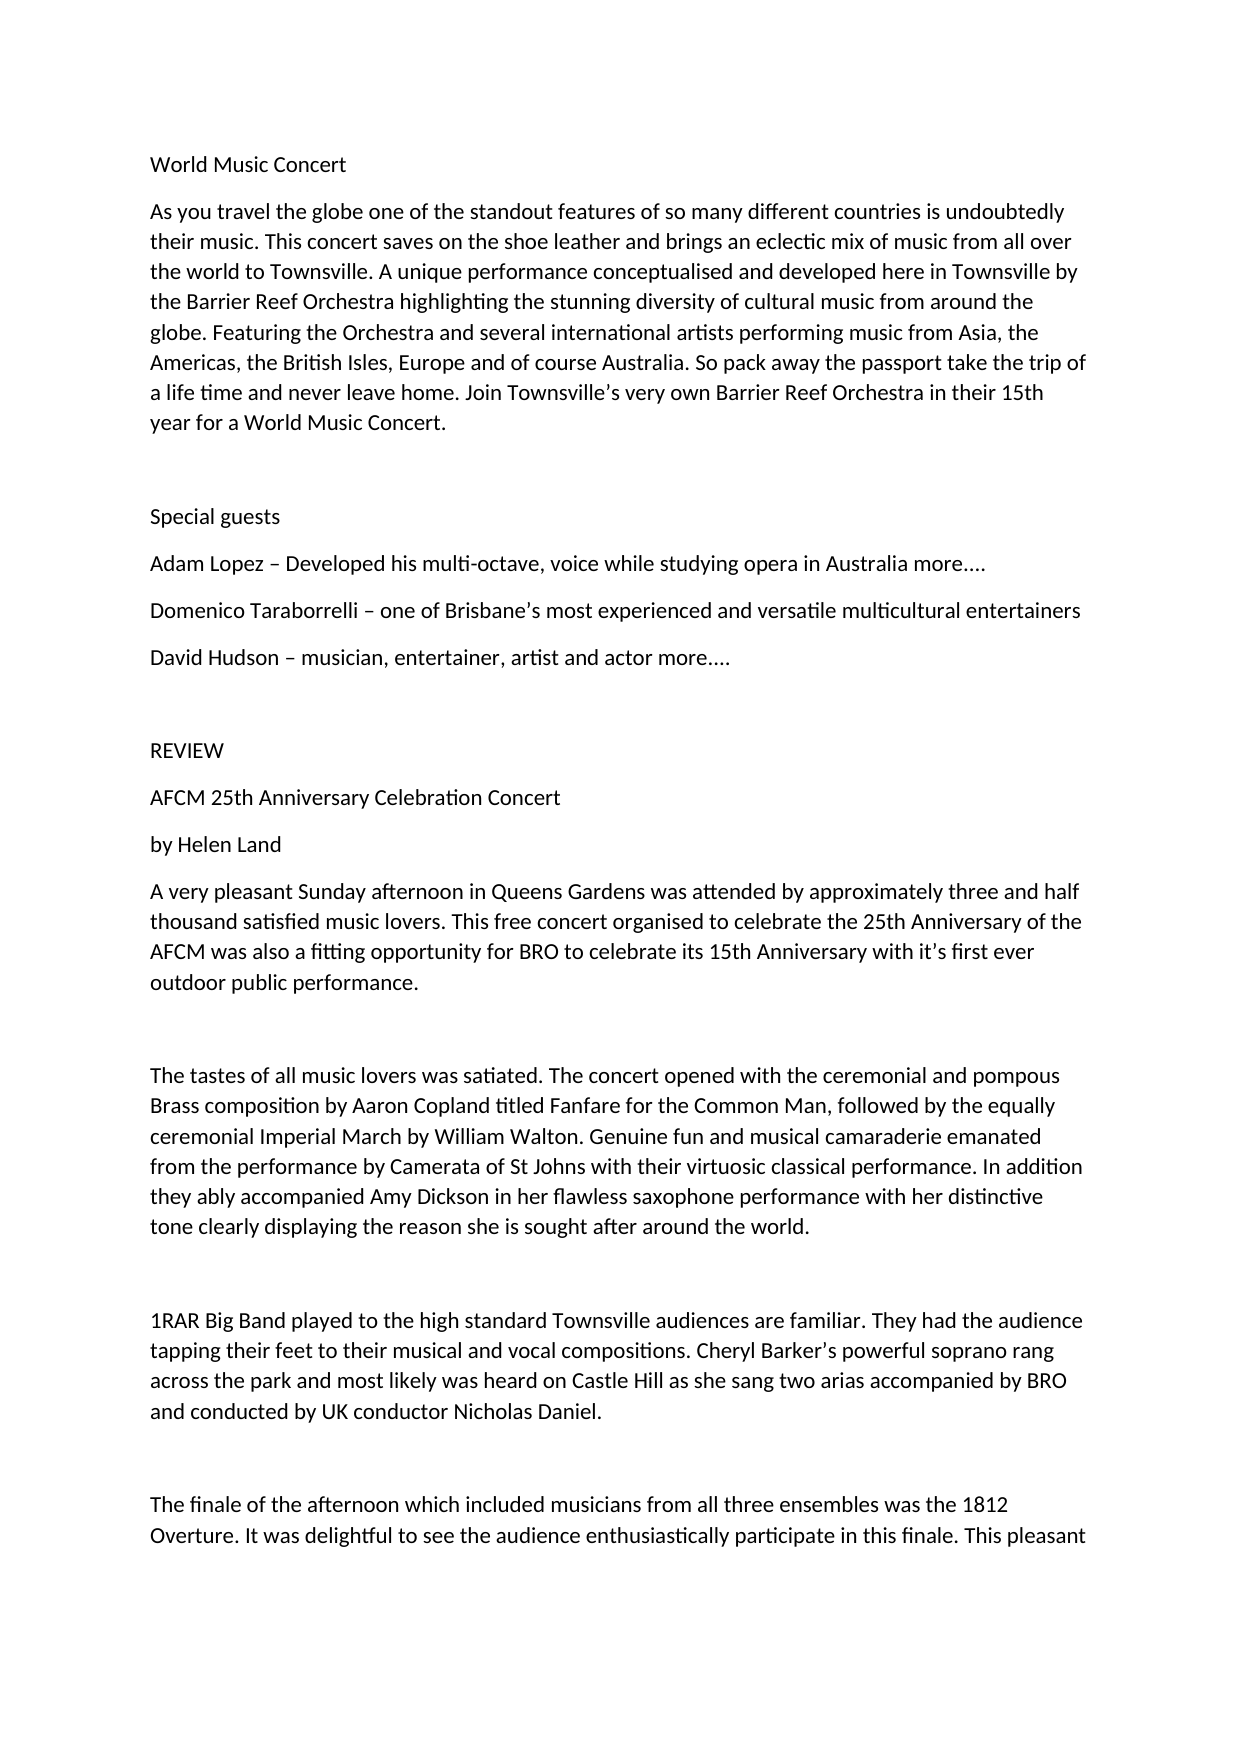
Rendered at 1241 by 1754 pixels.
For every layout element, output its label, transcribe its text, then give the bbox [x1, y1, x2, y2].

text The tastes of all music lovers was satiated. The concert opened with the ceremonial and pompous Brass composition by Aaron Copland titled Fanfare for the Common Man, followed by the equally ceremonial Imperial March by William Walton. Genuine fun and musical camaraderie emanated from the performance by Camerata of St Johns with their virtuosic classical performance. In addition they ably accompanied Amy Dickson in her flawless saxophone performance with her distinctive tone clearly displaying the reason she is sought after around the world. [150, 1061, 1090, 1241]
text Special guests [150, 502, 1090, 530]
text World Music Concert [150, 150, 1090, 178]
text 1RAR Big Band played to the high standard Townsville audiences are familiar. They had the audience tapping their feet to their musical and vocal compositions. Cheryl Barker’s powerful soprano rang across the park and most likely was heard on Castle Hill as she sang two arias accompanied by BRO and conducted by UK conductor Nicholas Daniel. [150, 1306, 1090, 1425]
text AFCM 25th Anniversary Celebration Concert [150, 783, 1090, 811]
text Domenico Taraborrelli – one of Brisbane’s most experienced and versatile multicultural entertainers [150, 596, 1090, 624]
text David Hudson – musician, entertainer, artist and actor more.... [150, 643, 1090, 671]
text by Helen Land [150, 830, 1090, 858]
text A very pleasant Sunday afternoon in Queens Gardens was attended by approximately three and half thousand satisfied music lovers. This free concert organised to celebrate the 25th Anniversary of the AFCM was also a fitting opportunity for BRO to celebrate its 15th Anniversary with it’s first ever outdoor public performance. [150, 877, 1090, 996]
text As you travel the globe one of the standout features of so many different countries is undoubtedly their music. This concert saves on the shoe leather and brings an eclectic mix of music from all over the world to Townsville. A unique performance conceptualised and developed here in Townsville by the Barrier Reef Orchestra highlighting the stunning diversity of cultural music from around the globe. Featuring the Orchestra and several international artists performing music from Asia, the Americas, the British Isles, Europe and of course Australia. So pack away the passport take the trip of a life time and never leave home. Join Townsville’s very own Barrier Reef Orchestra in their 15th year for a World Music Concert. [150, 197, 1090, 436]
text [150, 1491, 1090, 1549]
text Adam Lopez – Developed his multi-octave, voice while studying opera in Australia more.... [150, 549, 1090, 577]
text REVIEW [150, 736, 1090, 764]
